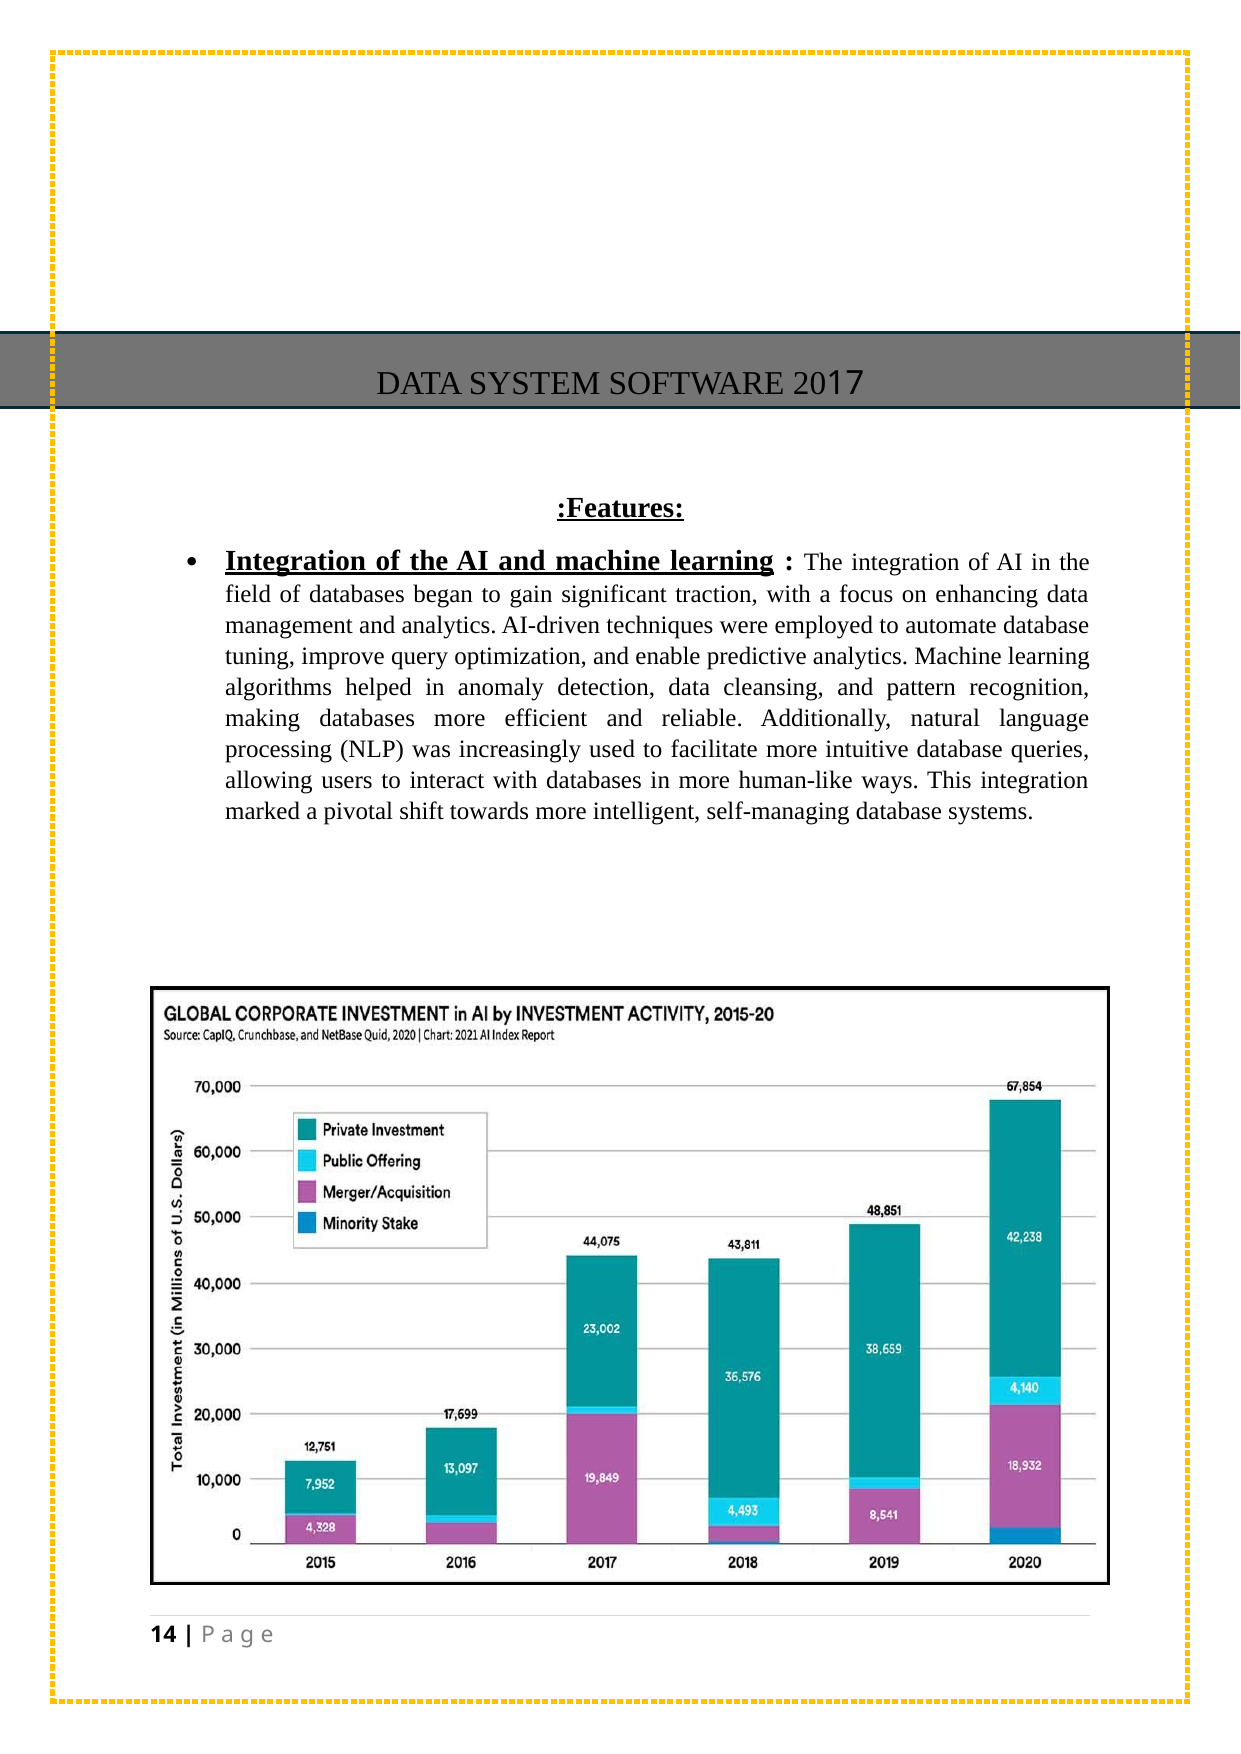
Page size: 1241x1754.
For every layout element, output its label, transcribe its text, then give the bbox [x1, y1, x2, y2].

list Integration of the AI and machine learning : The integration of AI in the field of databases began to gain significant traction, with a focus on enhancing data management and analytics. AI-driven techniques were employed to automate database tuning, improve query optimization, and enable predictive analytics. Machine learning algorithms helped in anomaly detection, data cleansing, and pattern recognition, making databases more efficient and reliable. Additionally, natural language processing (NLP) was increasingly used to facilitate more intuitive database queries, allowing users to interact with databases in more human-like ways. This integration marked a pivotal shift towards more intelligent, self-managing database systems. [187, 543, 1090, 825]
text DATA SYSTEM SOFTWARE 2017 [150, 359, 1090, 404]
text :Features: [150, 490, 1090, 523]
picture [150, 986, 1110, 1585]
